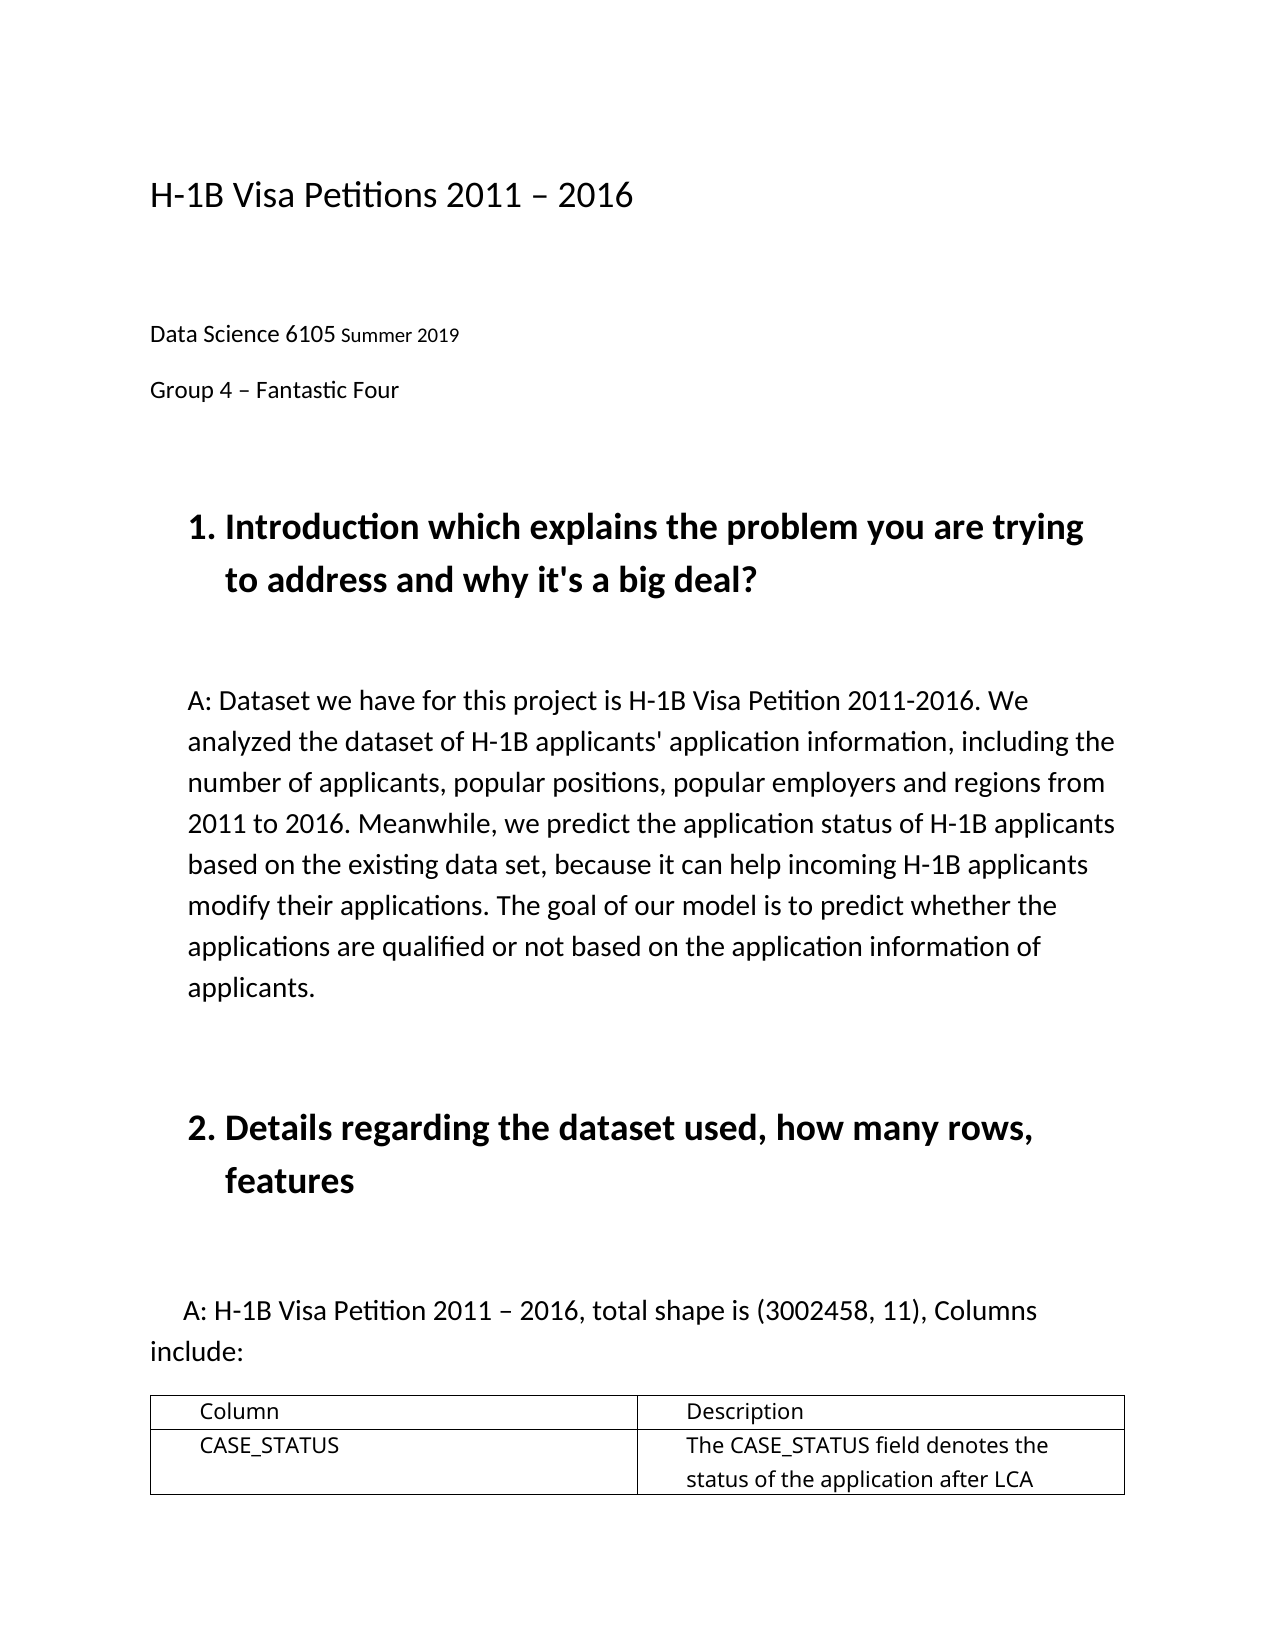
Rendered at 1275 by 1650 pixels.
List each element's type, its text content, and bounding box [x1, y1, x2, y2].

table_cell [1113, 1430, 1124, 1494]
text H-1B Visa Petitions 2011 – 2016 [150, 171, 1125, 217]
list Introduction which explains the problem you are trying to address and why it's a big deal? [187, 503, 1125, 602]
text A: Dataset we have for this project is H-1B Visa Petition 2011-2016. We analyzed the dataset of H-1B applicants' application information, including the number of applicants, popular positions, popular employers and regions from 2011 to 2016. Meanwhile, we predict the application status of H-1B applicants based on the existing data set, because it can help incoming H-1B applicants modify their applications. The goal of our model is to predict whether the applications are qualified or not based on the application information of applicants. [187, 682, 1125, 1004]
text A: H-1B Visa Petition 2011 – 2016, total shape is (3002458, 11), Columns include: [150, 1292, 1125, 1368]
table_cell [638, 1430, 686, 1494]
table_cell CASE_STATUS [151, 1430, 637, 1494]
text Group 4 – Fantastic Four [150, 374, 1125, 404]
table_header Description [638, 1396, 1124, 1429]
text Data Science 6105 Summer 2019 [150, 318, 1125, 348]
list Details regarding the dataset used, how many rows, features [187, 1104, 1125, 1202]
table_header Column [151, 1396, 637, 1429]
